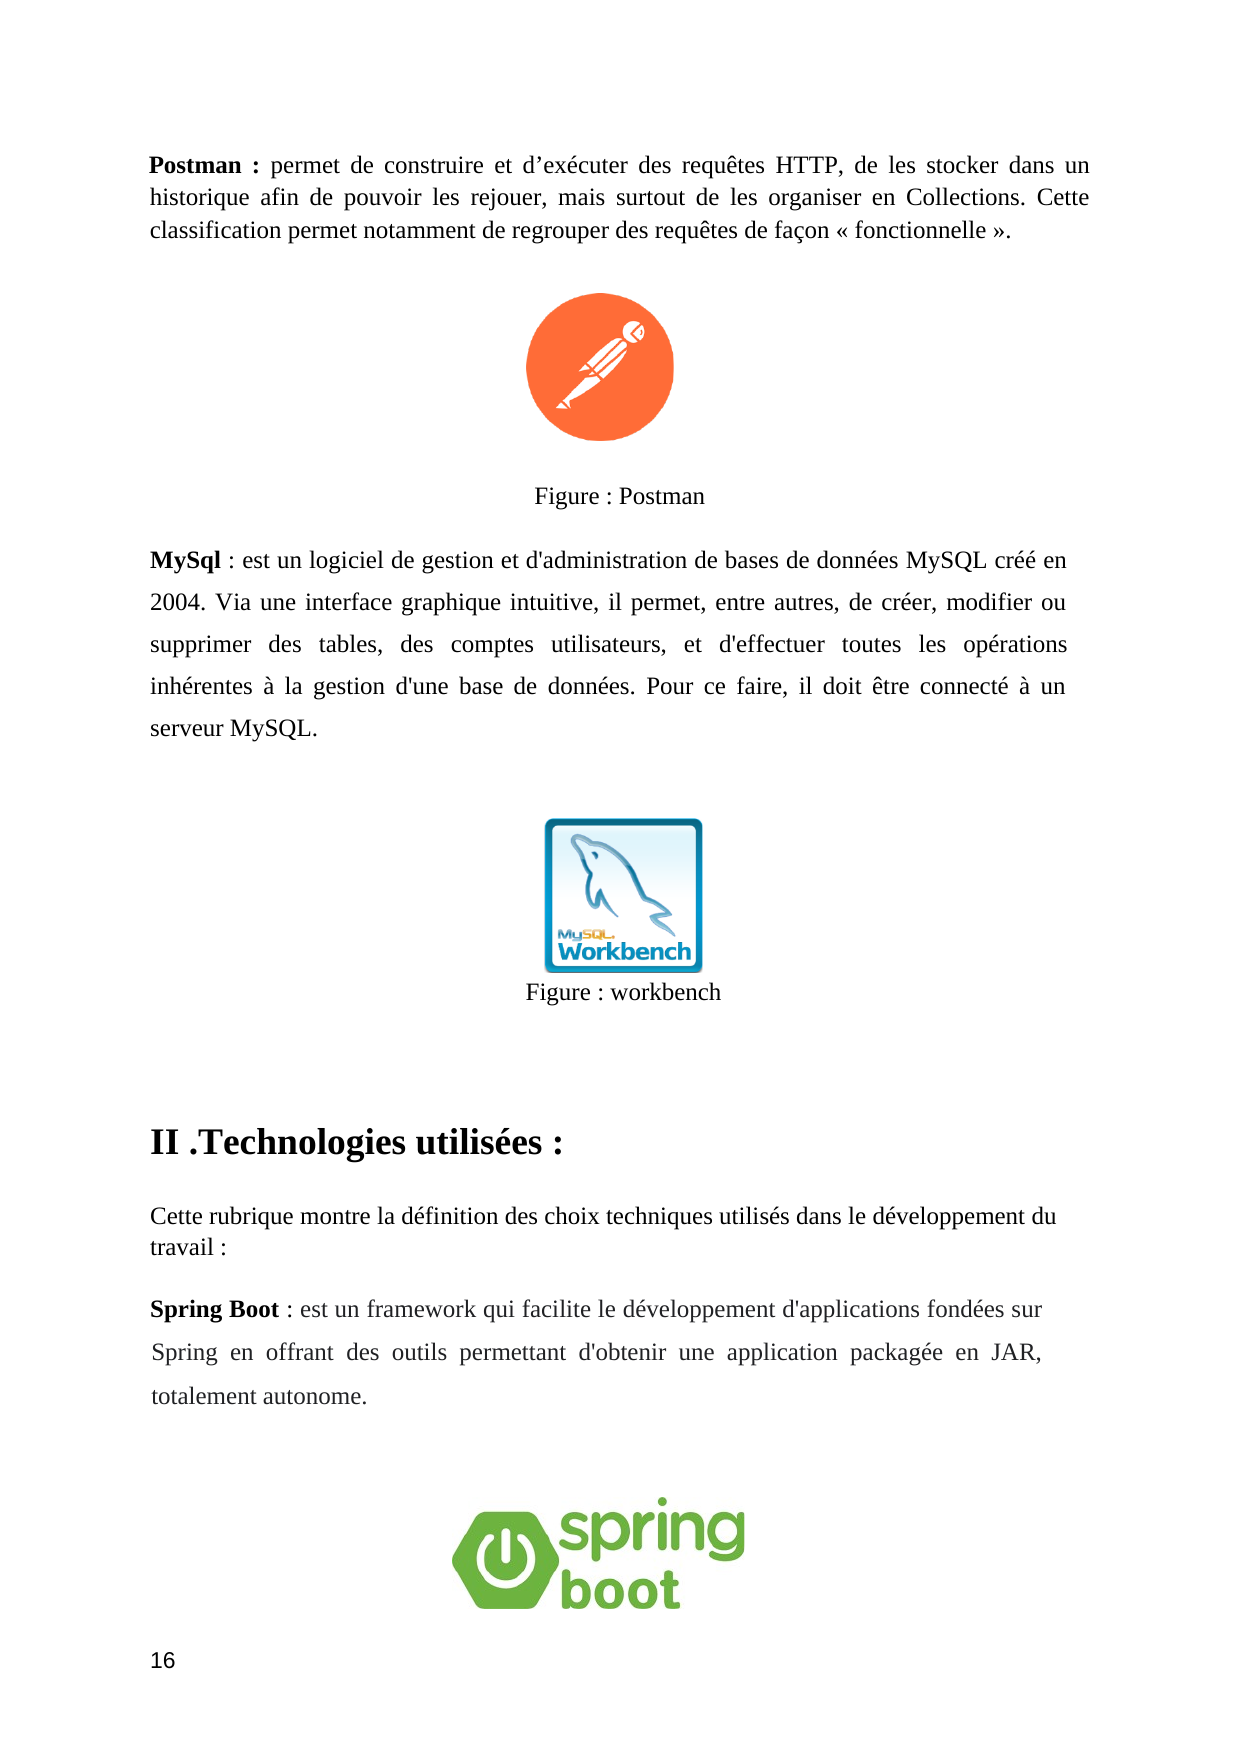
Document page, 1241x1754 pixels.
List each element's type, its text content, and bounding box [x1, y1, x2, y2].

picture [543, 818, 552, 973]
text Spring Boot : est un framework qui facilite le développement d'applications fondées sur Spring en offrant des outils permettant d'obtenir une application packagée en JAR, totalement autonome. [150, 1294, 1043, 1409]
text Postman : permet de construire et d’exécuter des requêtes HTTP, de les stocker dans un historique afin de pouvoir les rejouer, mais surtout de les organiser en Collections. Cette classification permet notamment de regrouper des requêtes de façon « fonctionnelle ». [148, 158, 1090, 243]
picture [552, 826, 696, 966]
picture [526, 293, 674, 441]
picture [695, 968, 703, 973]
text Cette rubrique montre la définition des choix techniques utilisés dans le développement du travail : [150, 1201, 1097, 1261]
text MySql : est un logiciel de gestion et d'administration de bases de données MySQL créé en 2004. Via une interface graphique intuitive, il permet, entre autres, de créer, modifier ou supprimer des tables, des comptes utilisateurs, et d'effectuer toutes les opérations inhérentes à la gestion d'une base de données. Pour ce faire, il doit être connecté à un serveur MySQL. [150, 545, 1068, 742]
text Figure : Postman [148, 481, 1090, 510]
text Figure : workbench [150, 977, 1097, 1005]
picture [452, 1497, 745, 1609]
subtitle II .Technologies utilisées : [150, 1119, 1097, 1163]
